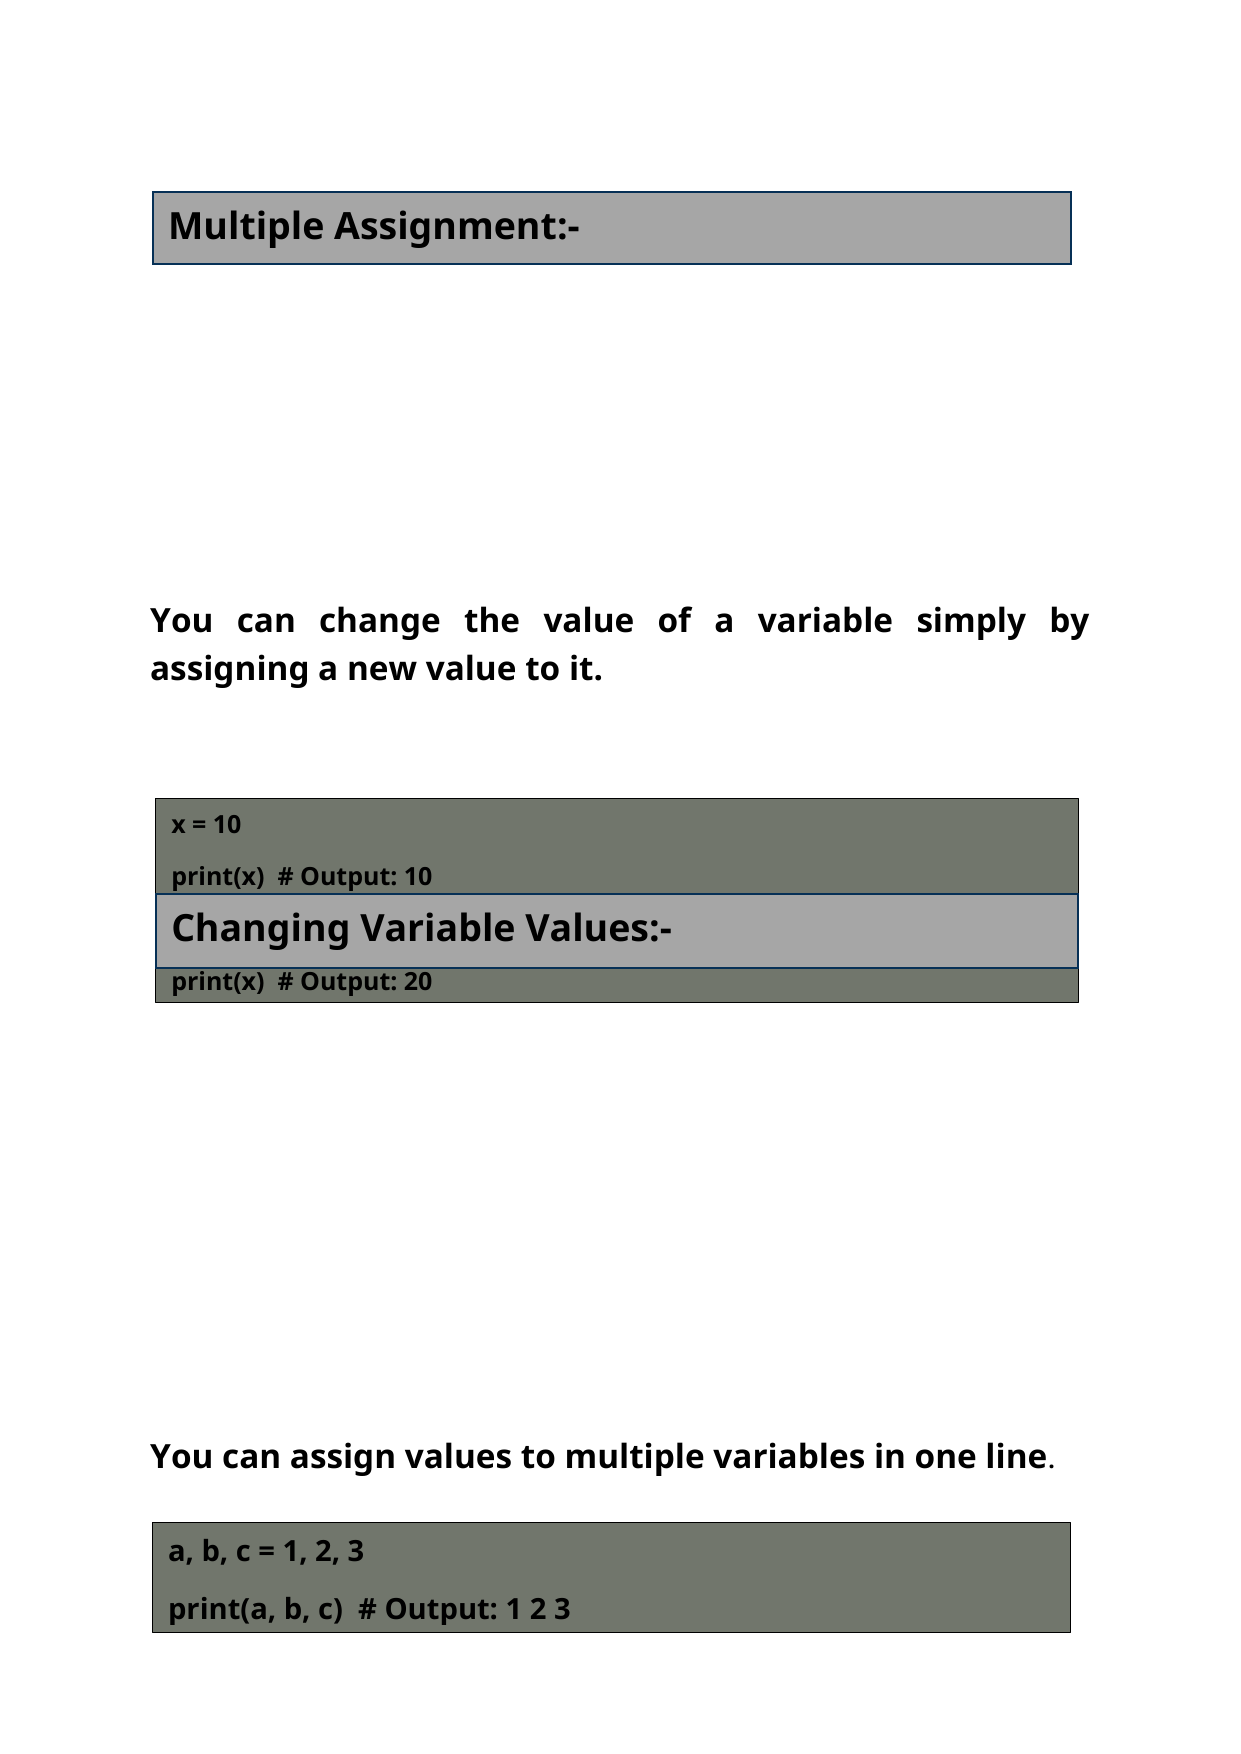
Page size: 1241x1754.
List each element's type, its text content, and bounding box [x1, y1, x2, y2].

text You can change the value of a variable simply by assigning a new value to it. [150, 597, 1090, 690]
text You can assign values to multiple variables in one line. [150, 1433, 1090, 1478]
